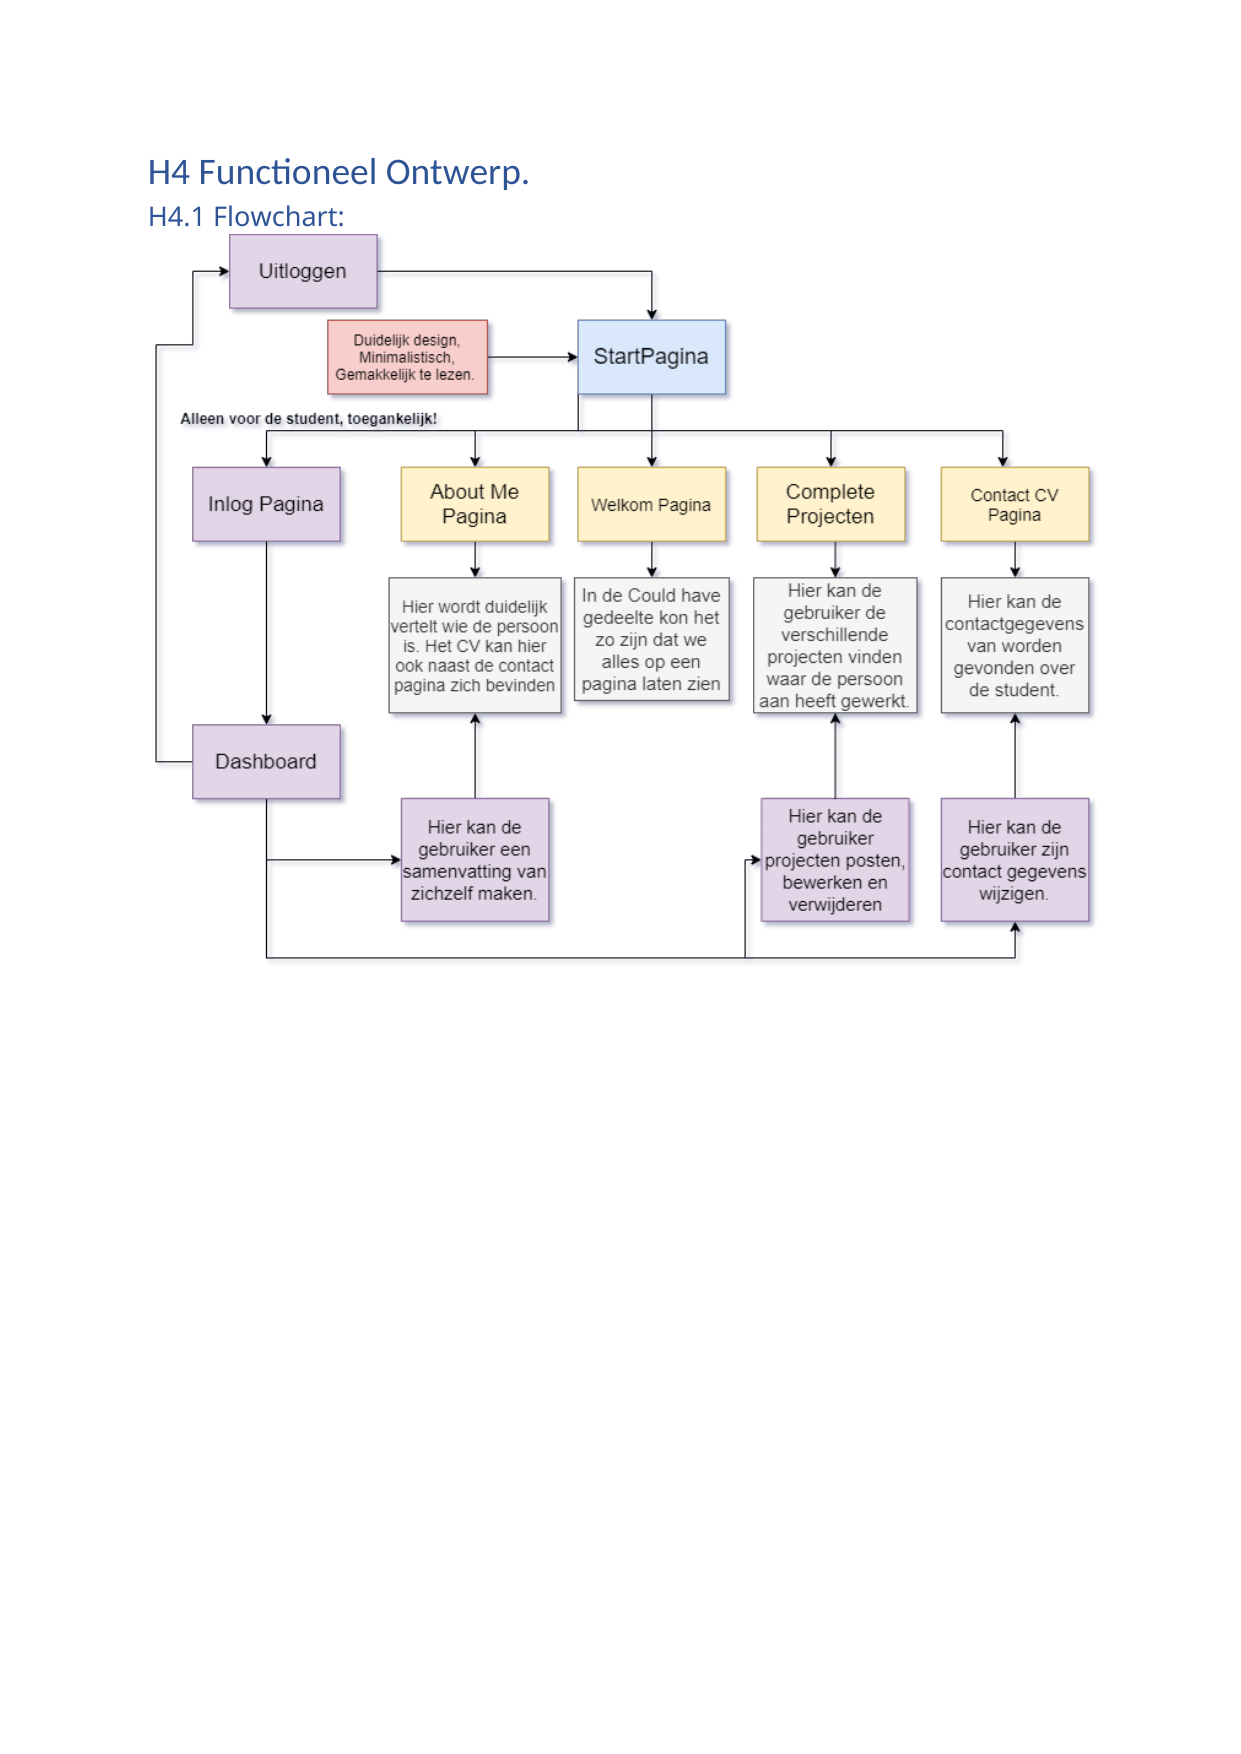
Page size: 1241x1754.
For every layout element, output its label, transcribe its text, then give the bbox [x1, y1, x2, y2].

picture [147, 234, 1103, 982]
subtitle H4 Functioneel Ontwerp. [148, 148, 1093, 193]
subtitle H4.1 Flowchart: [148, 198, 1093, 234]
